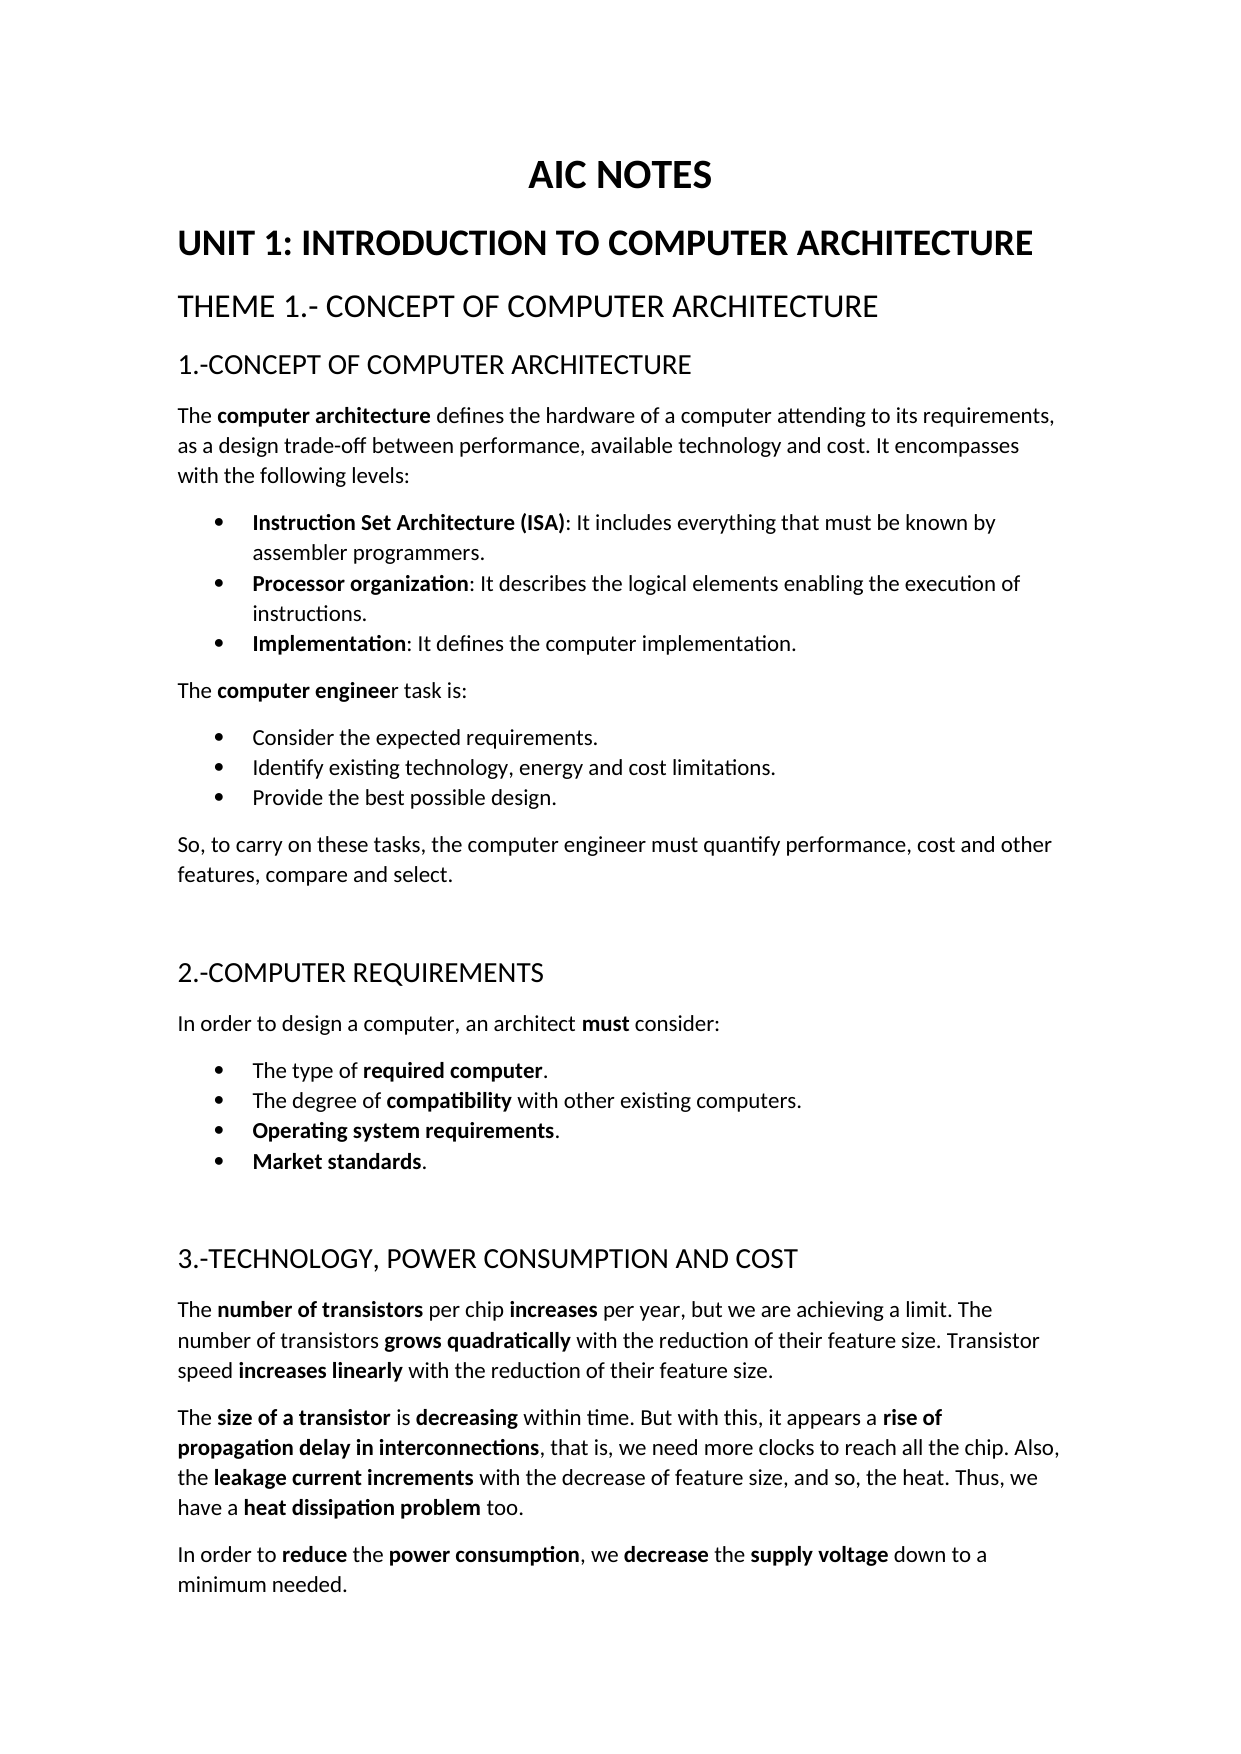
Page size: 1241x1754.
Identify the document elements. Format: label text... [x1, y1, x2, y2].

list Provide the best possible design. [215, 783, 1063, 811]
text UNIT 1: INTRODUCTION TO COMPUTER ARCHITECTURE [177, 219, 1063, 265]
text The computer engineer task is: [177, 676, 1063, 704]
list Consider the expected requirements. [215, 723, 1063, 751]
text THEME 1.- CONCEPT OF COMPUTER ARCHITECTURE [177, 285, 1063, 326]
text In order to reduce the power consumption, we decrease the supply voltage down to a minimum needed. [177, 1540, 1063, 1599]
list Market standards. [215, 1147, 1063, 1175]
text 1.-CONCEPT OF COMPUTER ARCHITECTURE [177, 346, 1063, 382]
list Implementation: It defines the computer implementation. [215, 629, 1063, 657]
text The computer architecture defines the hardware of a computer attending to its requirements, as a design trade-off between performance, available technology and cost. It encompasses with the following levels: [177, 401, 1063, 489]
text 3.-TECHNOLOGY, POWER CONSUMPTION AND COST [177, 1241, 1063, 1276]
list The type of required computer. [215, 1056, 1063, 1084]
text In order to design a computer, an architect must consider: [177, 1009, 1063, 1037]
text The size of a transistor is decreasing within time. But with this, it appears a rise of propagation delay in interconnections, that is, we need more clocks to reach all the chip. Also, the leakage current increments with the decrease of feature size, and so, the heat. Thus, we have a heat dissipation problem too. [177, 1403, 1063, 1522]
text AIC NOTES [177, 148, 1063, 198]
list Instruction Set Architecture (ISA): It includes everything that must be known by assembler programmers. [215, 508, 1063, 567]
text 2.-COMPUTER REQUIREMENTS [177, 954, 1063, 990]
list The degree of compatibility with other existing computers. [215, 1086, 1063, 1114]
text So, to carry on these tasks, the computer engineer must quantify performance, cost and other features, compare and select. [177, 830, 1063, 888]
list Identify existing technology, energy and cost limitations. [215, 753, 1063, 781]
list Operating system requirements. [215, 1117, 1063, 1144]
list Processor organization: It describes the logical elements enabling the execution of instructions. [215, 569, 1063, 627]
text The number of transistors per chip increases per year, but we are achieving a limit. The number of transistors grows quadratically with the reduction of their feature size. Transistor speed increases linearly with the reduction of their feature size. [177, 1296, 1063, 1384]
